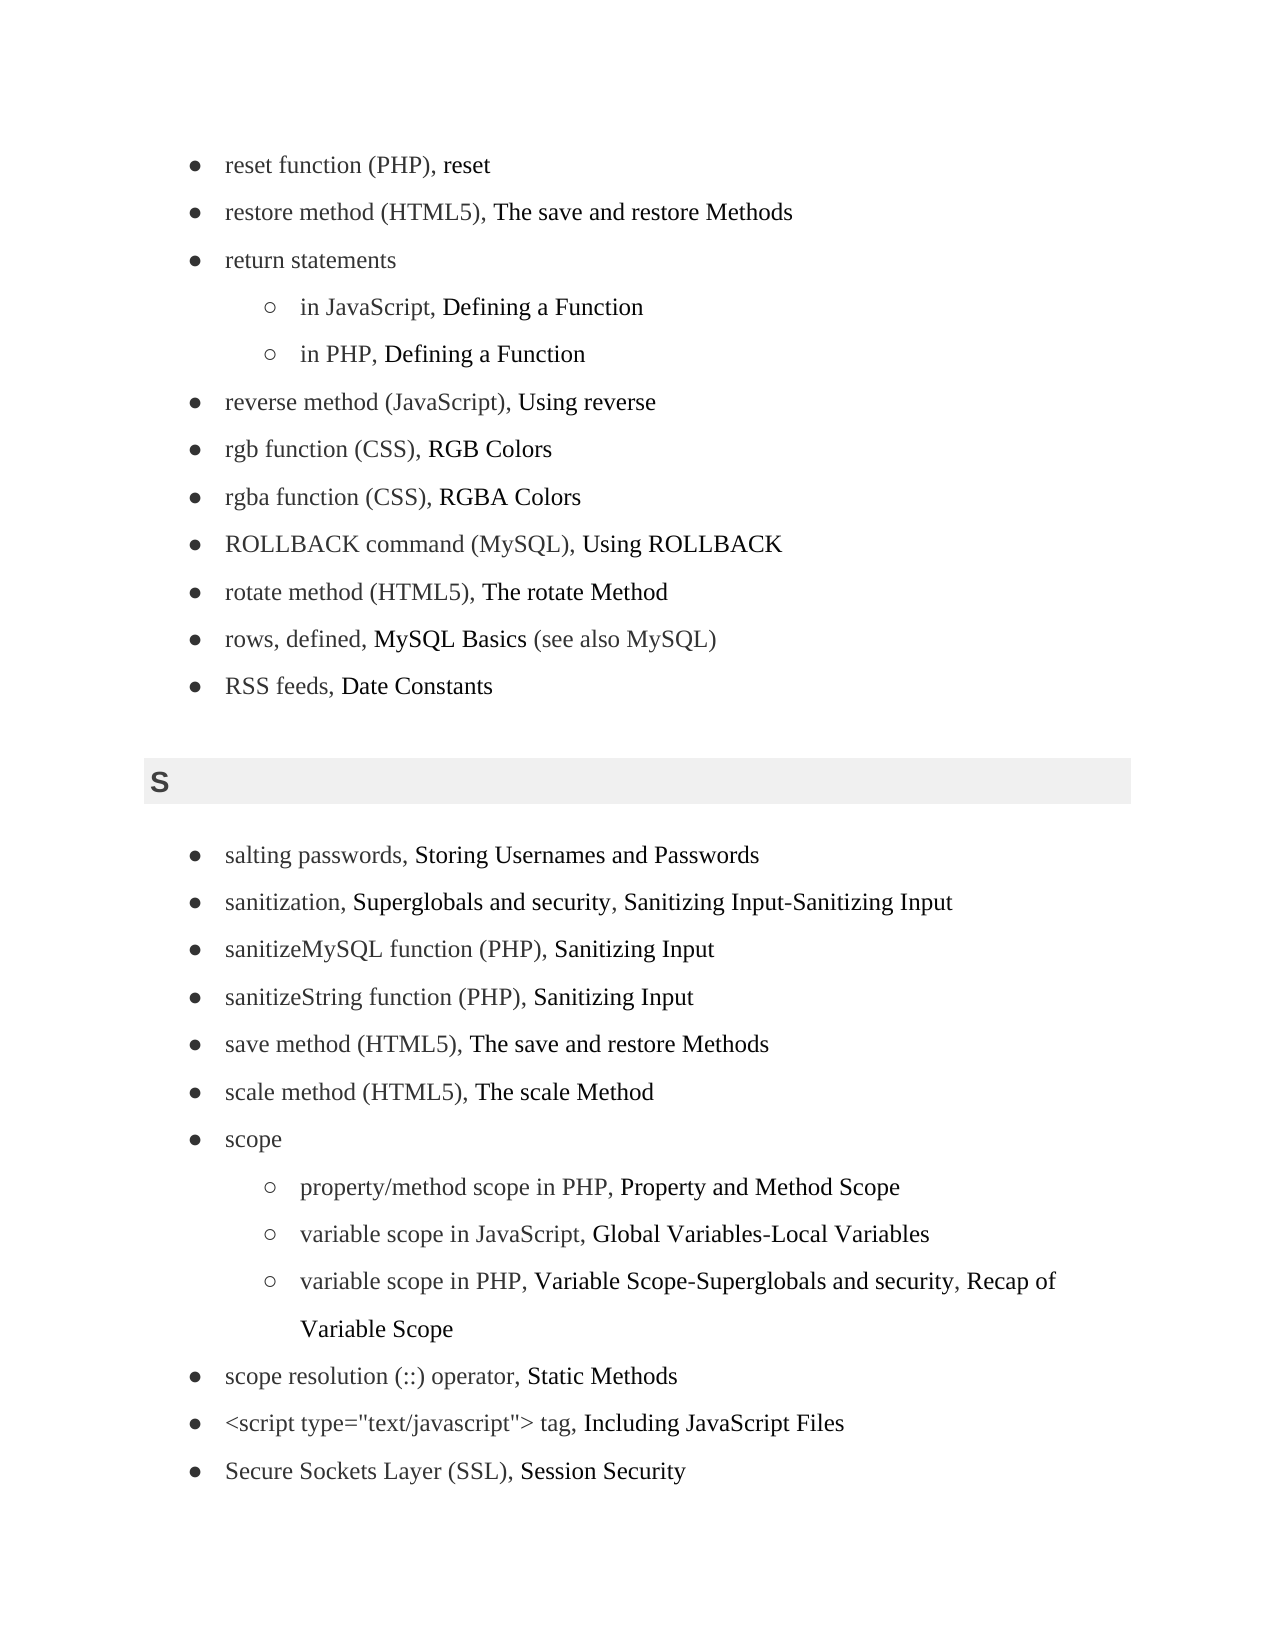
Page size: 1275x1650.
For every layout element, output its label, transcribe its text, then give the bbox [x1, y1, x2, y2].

list ROLLBACK command (MySQL), Using ROLLBACK [187, 529, 1125, 558]
list property/method scope in PHP, Property and Method Scope [262, 1172, 1125, 1200]
list salting passwords, Storing Usernames and Passwords [187, 840, 1125, 868]
list scope resolution (::) operator, Static Methods [187, 1361, 1125, 1390]
list reverse method (JavaScript), Using reverse [187, 387, 1125, 416]
list in PHP, Defining a Function [262, 339, 1125, 368]
list Secure Sockets Layer (SSL), Session Security [187, 1456, 1125, 1485]
list rgba function (CSS), RGBA Colors [187, 482, 1125, 511]
list rotate method (HTML5), The rotate Method [187, 577, 1125, 605]
list scope [187, 1124, 1125, 1153]
list save method (HTML5), The save and restore Methods [187, 1029, 1125, 1058]
list reset function (PHP), reset [187, 150, 1125, 179]
subtitle S [144, 758, 1131, 804]
list <script type="text/javascript"> tag, Including JavaScript Files [187, 1408, 1125, 1437]
list return statements [187, 245, 1125, 273]
list in JavaScript, Defining a Function [262, 292, 1125, 321]
list RSS feeds, Date Constants [187, 671, 1125, 700]
list variable scope in JavaScript, Global Variables-Local Variables [262, 1219, 1125, 1248]
list rows, defined, MySQL Basics (see also MySQL) [187, 624, 1125, 653]
list sanitization, Superglobals and security, Sanitizing Input-Sanitizing Input [187, 887, 1125, 916]
list restore method (HTML5), The save and restore Methods [187, 197, 1125, 226]
list variable scope in PHP, Variable Scope-Superglobals and security, Recap of Variable Scope [262, 1266, 1125, 1342]
list sanitizeString function (PHP), Sanitizing Input [187, 982, 1125, 1011]
list sanitizeMySQL function (PHP), Sanitizing Input [187, 934, 1125, 963]
list scale method (HTML5), The scale Method [187, 1077, 1125, 1106]
list rgb function (CSS), RGB Colors [187, 434, 1125, 463]
